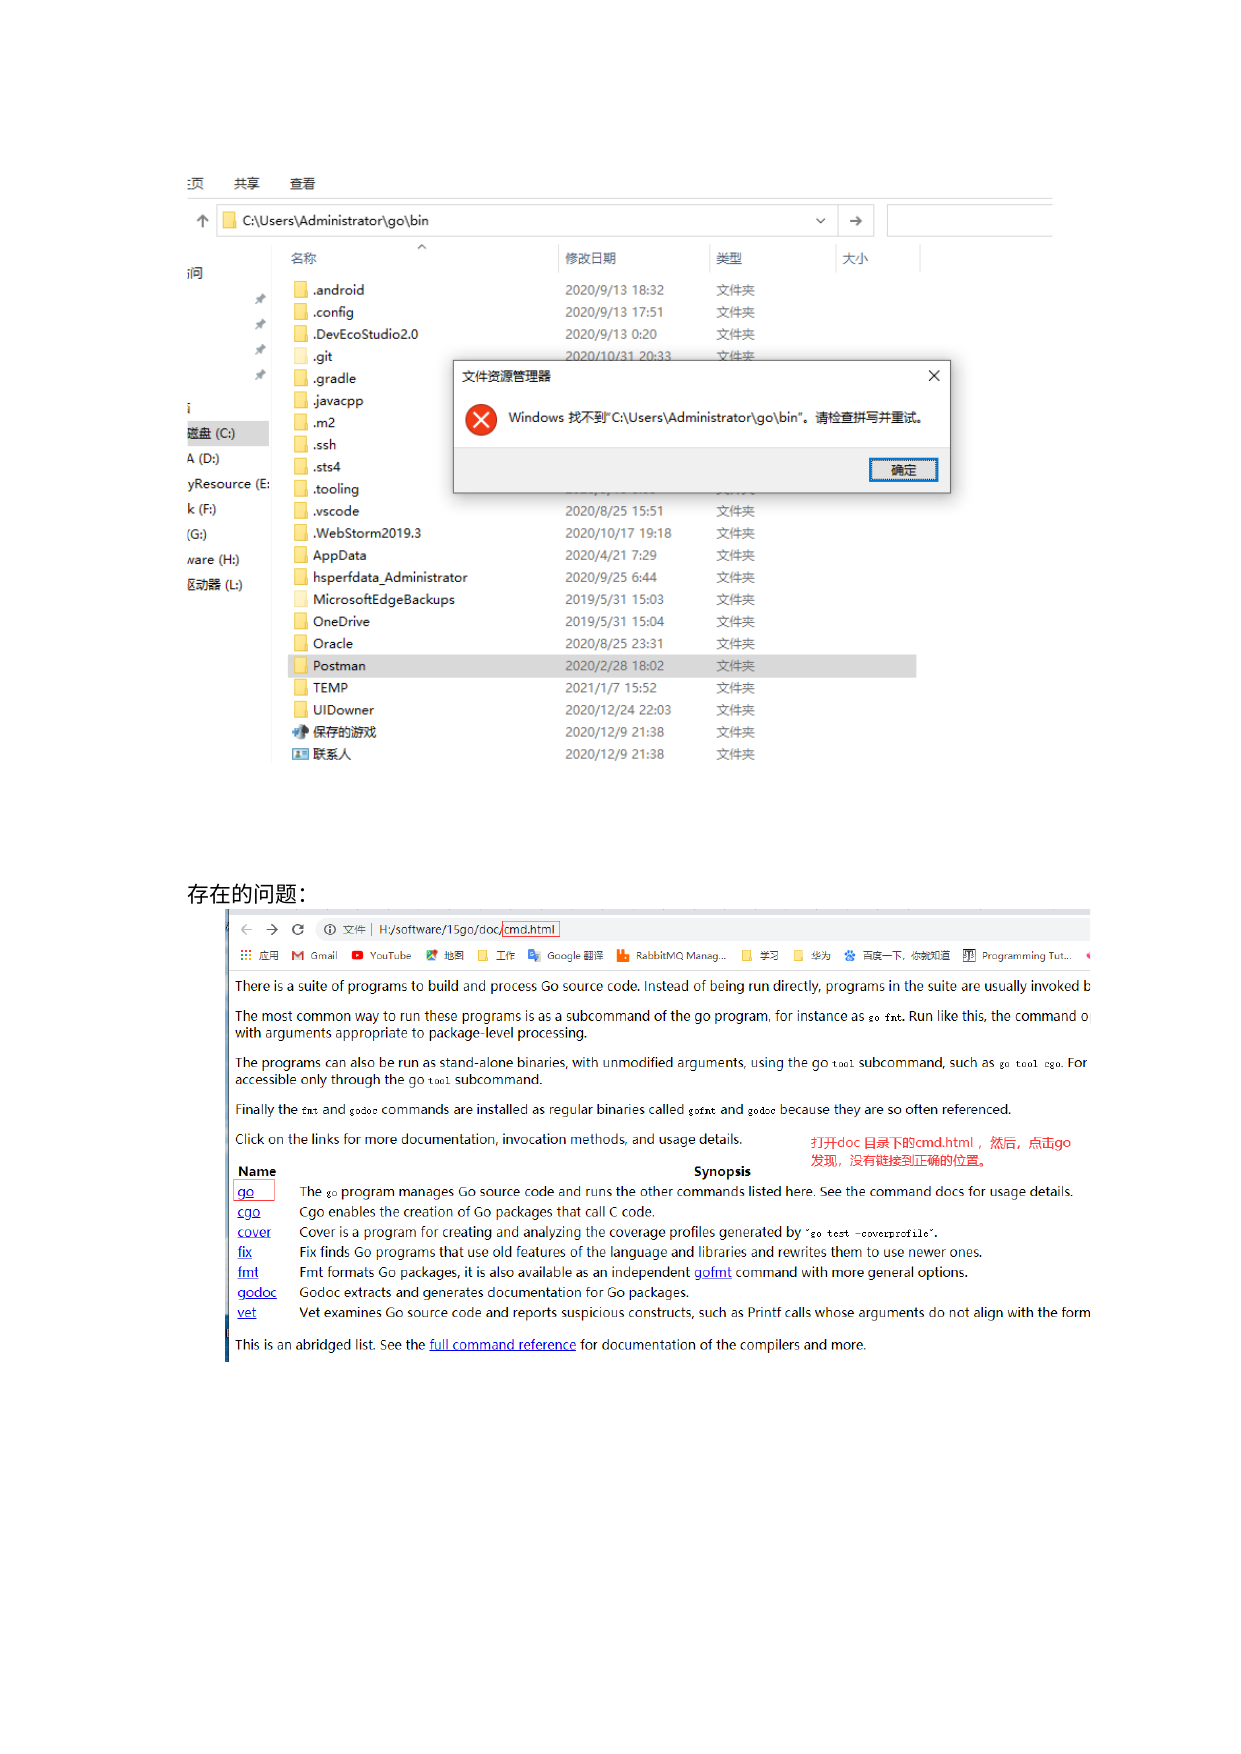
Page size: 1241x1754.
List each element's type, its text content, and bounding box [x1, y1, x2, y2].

text 存在的问题： [187, 877, 1053, 909]
picture [187, 162, 1053, 764]
picture [225, 909, 1091, 1362]
